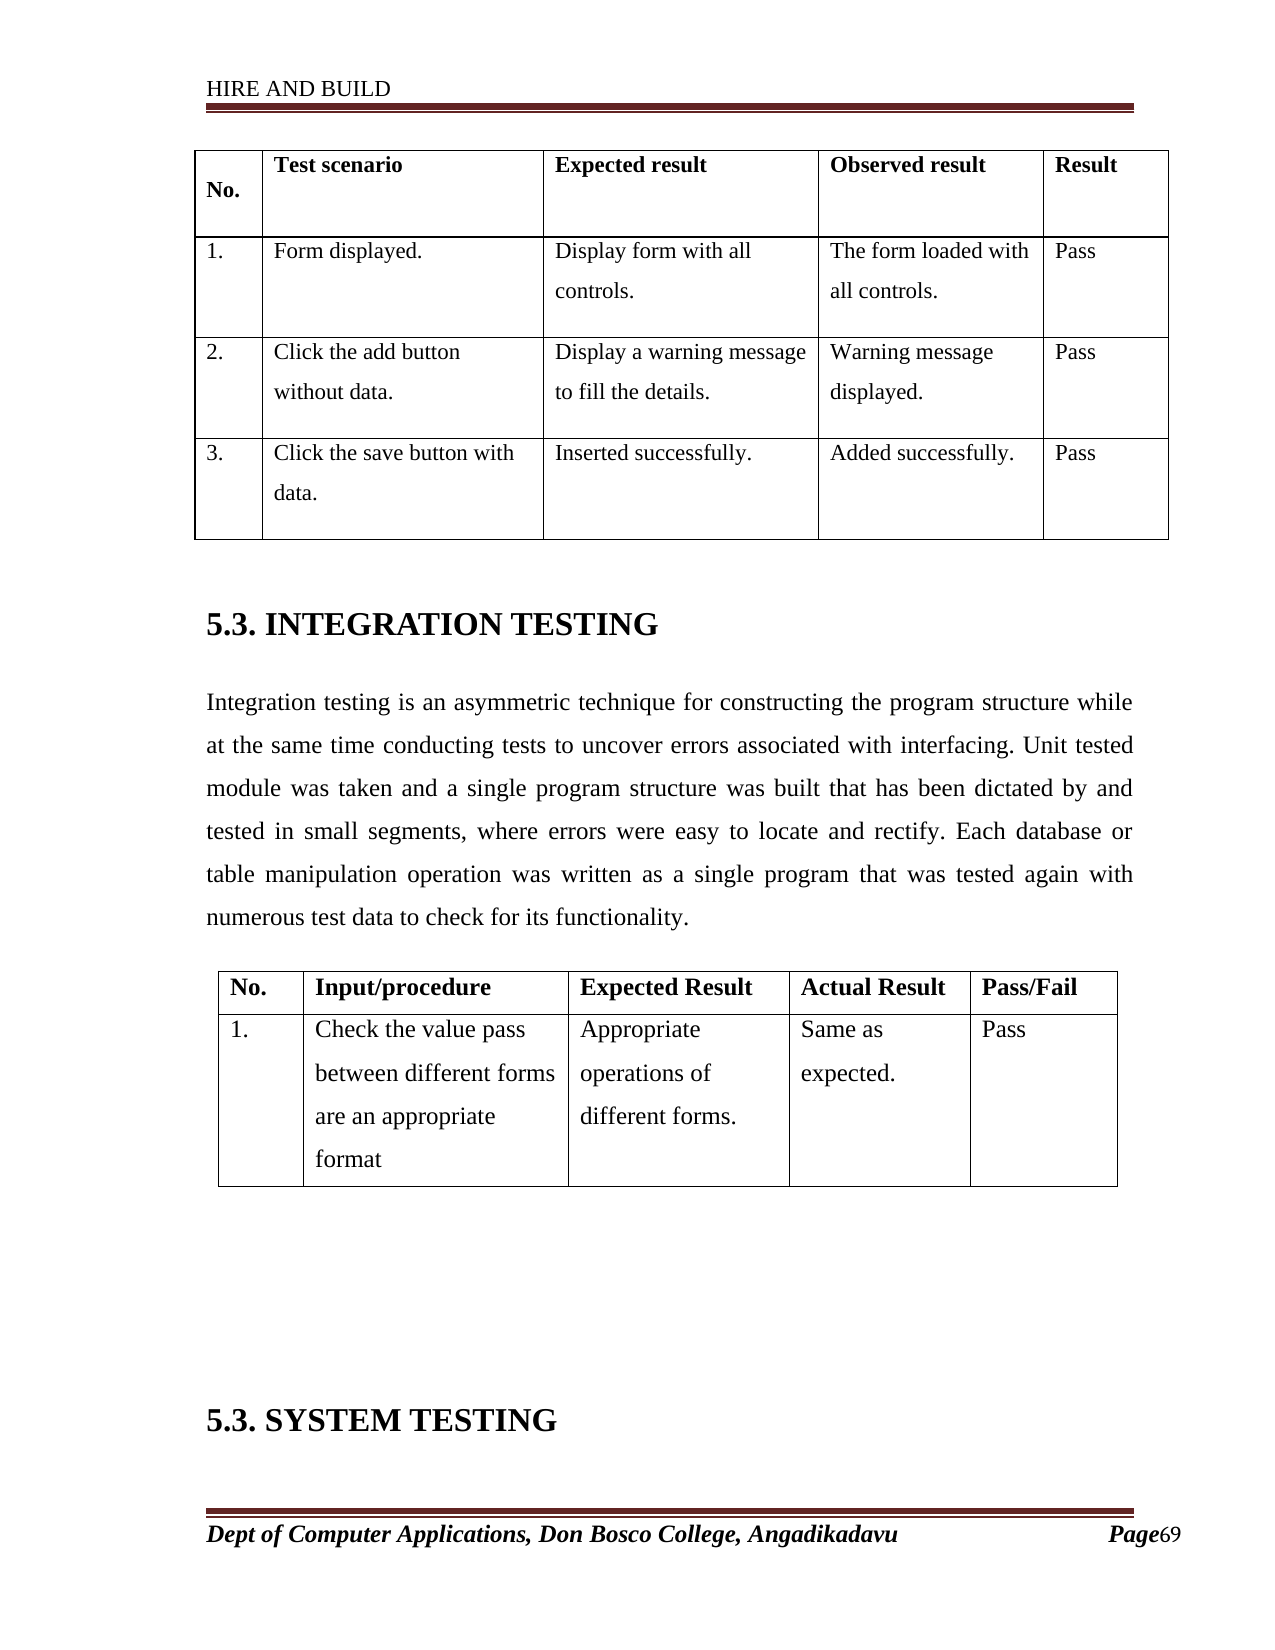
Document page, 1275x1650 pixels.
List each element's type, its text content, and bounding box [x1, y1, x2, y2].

table_header Input/procedure [304, 972, 568, 1013]
table_cell Pass [1044, 338, 1168, 438]
subtitle 5.3. INTEGRATION TESTING [206, 604, 1134, 643]
table_cell 1. [219, 1015, 303, 1186]
table_cell Click the add button without data. [263, 338, 543, 438]
table_cell 1. [196, 238, 262, 337]
table_cell Appropriate operations of different forms. [569, 1015, 789, 1186]
table_header Pass/Fail [971, 972, 1117, 1013]
table_cell Click the save button with data. [263, 439, 543, 539]
table_cell Same as expected. [790, 1015, 970, 1186]
table_header Actual Result [790, 972, 970, 1013]
text Integration testing is an asymmetric technique for constructing the program structure while at the same time conducting tests to uncover errors associated with interfacing. Unit tested module was taken and a single program structure was built that has been dictated by and tested in small segments, where errors were easy to locate and rectify. Each database or table manipulation operation was written as a single program that was tested again with numerous test data to check for its functionality. [206, 687, 1134, 931]
subtitle 5.3. SYSTEM TESTING [206, 1400, 1134, 1438]
table_cell The form loaded with all controls. [819, 238, 1043, 337]
table_cell 3. [196, 439, 262, 539]
table_header Observed result [819, 151, 1043, 236]
table_cell Form displayed. [263, 238, 543, 337]
table_cell Pass [1044, 439, 1168, 539]
table_header No. [219, 972, 303, 1013]
table_cell Display a warning message to fill the details. [544, 338, 818, 438]
table_cell 2. [196, 338, 262, 438]
table_cell Inserted successfully. [544, 439, 818, 539]
table_cell Pass [971, 1015, 1117, 1186]
table_cell Added successfully. [819, 439, 1043, 539]
table_cell Check the value pass between different forms are an appropriate format [304, 1015, 568, 1186]
table_header Result [1044, 151, 1168, 236]
table_cell Display form with all controls. [544, 238, 818, 337]
table_header No. [196, 151, 262, 236]
table_header Test scenario [263, 151, 543, 236]
table_cell Warning message displayed. [819, 338, 1043, 438]
table_cell Pass [1044, 238, 1168, 337]
table_header Expected Result [569, 972, 789, 1013]
table_header Expected result [544, 151, 818, 236]
